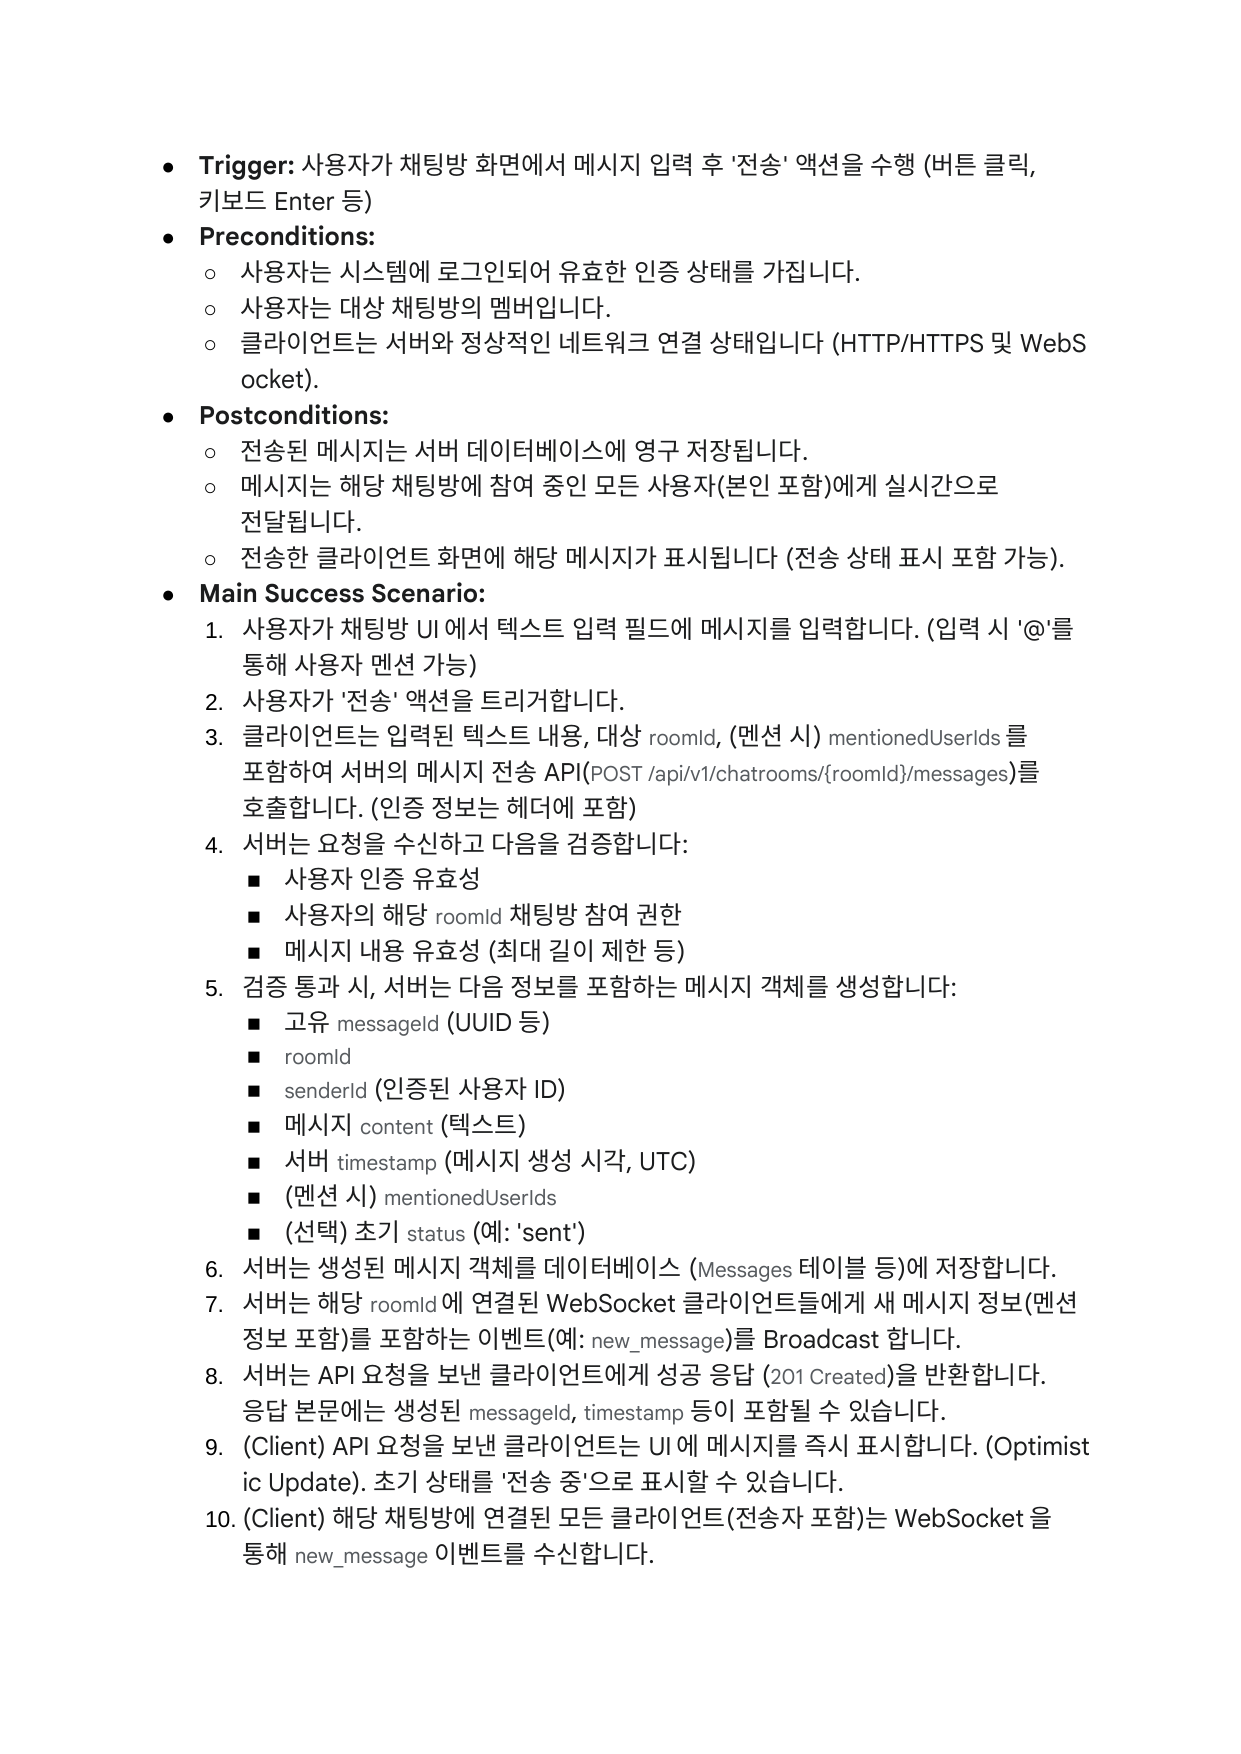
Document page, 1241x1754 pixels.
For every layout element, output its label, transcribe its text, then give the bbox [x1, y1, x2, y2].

list 서버는 생성된 메시지 객체를 데이터베이스 (Messages 테이블 등)에 저장합니다. [205, 1253, 1090, 1284]
list Trigger: 사용자가 채팅방 화면에서 메시지 입력 후 '전송' 액션을 수행 (버튼 클릭, 키보드 Enter 등) [161, 150, 1090, 217]
list Postconditions: [161, 400, 1090, 431]
list 사용자의 해당 roomId 채팅방 참여 권한 [247, 900, 1090, 932]
list 메시지 content (텍스트) [247, 1110, 1090, 1141]
list (선택) 초기 status (예: 'sent') [247, 1217, 1090, 1249]
list roomId [247, 1043, 1090, 1071]
list (Client) 해당 채팅방에 연결된 모든 클라이언트(전송자 포함)는 WebSocket을 통해 new_message 이벤트를 수신합니다. [205, 1503, 1090, 1570]
list senderId (인증된 사용자 ID) [247, 1074, 1090, 1106]
list 전송한 클라이언트 화면에 해당 메시지가 표시됩니다 (전송 상태 표시 포함 가능). [203, 543, 1090, 574]
list 고유 messageId (UUID 등) [247, 1007, 1090, 1039]
list Preconditions: [161, 221, 1090, 253]
list 사용자 인증 유효성 [247, 864, 1090, 896]
list 클라이언트는 입력된 텍스트 내용, 대상 roomId, (멘션 시) mentionedUserIds를 포함하여 서버의 메시지 전송 API(POST /api/v1/chatrooms/{roomId}/messages)를 호출합니다. (인증 정보는 헤더에 포함) [205, 722, 1090, 824]
list (Client) API 요청을 보낸 클라이언트는 UI에 메시지를 즉시 표시합니다. (Optimistic Update). 초기 상태를 '전송 중'으로 표시할 수 있습니다. [205, 1432, 1090, 1499]
list 서버는 API 요청을 보낸 클라이언트에게 성공 응답 (201 Created)을 반환합니다. 응답 본문에는 생성된 messageId, timestamp 등이 포함될 수 있습니다. [205, 1360, 1090, 1427]
list 사용자가 '전송' 액션을 트리거합니다. [205, 686, 1090, 717]
list 사용자가 채팅방 UI에서 텍스트 입력 필드에 메시지를 입력합니다. (입력 시 '@'를 통해 사용자 멘션 가능) [205, 614, 1090, 682]
list 전송된 메시지는 서버 데이터베이스에 영구 저장됩니다. [203, 436, 1090, 467]
list 서버는 해당 roomId에 연결된 WebSocket 클라이언트들에게 새 메시지 정보(멘션 정보 포함)를 포함하는 이벤트(예: new_message)를 Broadcast 합니다. [205, 1289, 1090, 1356]
list (멘션 시) mentionedUserIds [247, 1182, 1090, 1213]
list Main Success Scenario: [161, 579, 1090, 610]
list 메시지 내용 유효성 (최대 길이 제한 등) [247, 936, 1090, 967]
list 서버는 요청을 수신하고 다음을 검증합니다: [205, 829, 1090, 860]
list 검증 통과 시, 서버는 다음 정보를 포함하는 메시지 객체를 생성합니다: [205, 972, 1090, 1003]
list 사용자는 시스템에 로그인되어 유효한 인증 상태를 가집니다. [203, 257, 1090, 288]
list 클라이언트는 서버와 정상적인 네트워크 연결 상태입니다 (HTTP/HTTPS 및 WebSocket). [203, 329, 1090, 396]
list 서버 timestamp (메시지 생성 시각, UTC) [247, 1146, 1090, 1177]
list 메시지는 해당 채팅방에 참여 중인 모든 사용자(본인 포함)에게 실시간으로 전달됩니다. [203, 472, 1090, 539]
list 사용자는 대상 채팅방의 멤버입니다. [203, 293, 1090, 324]
